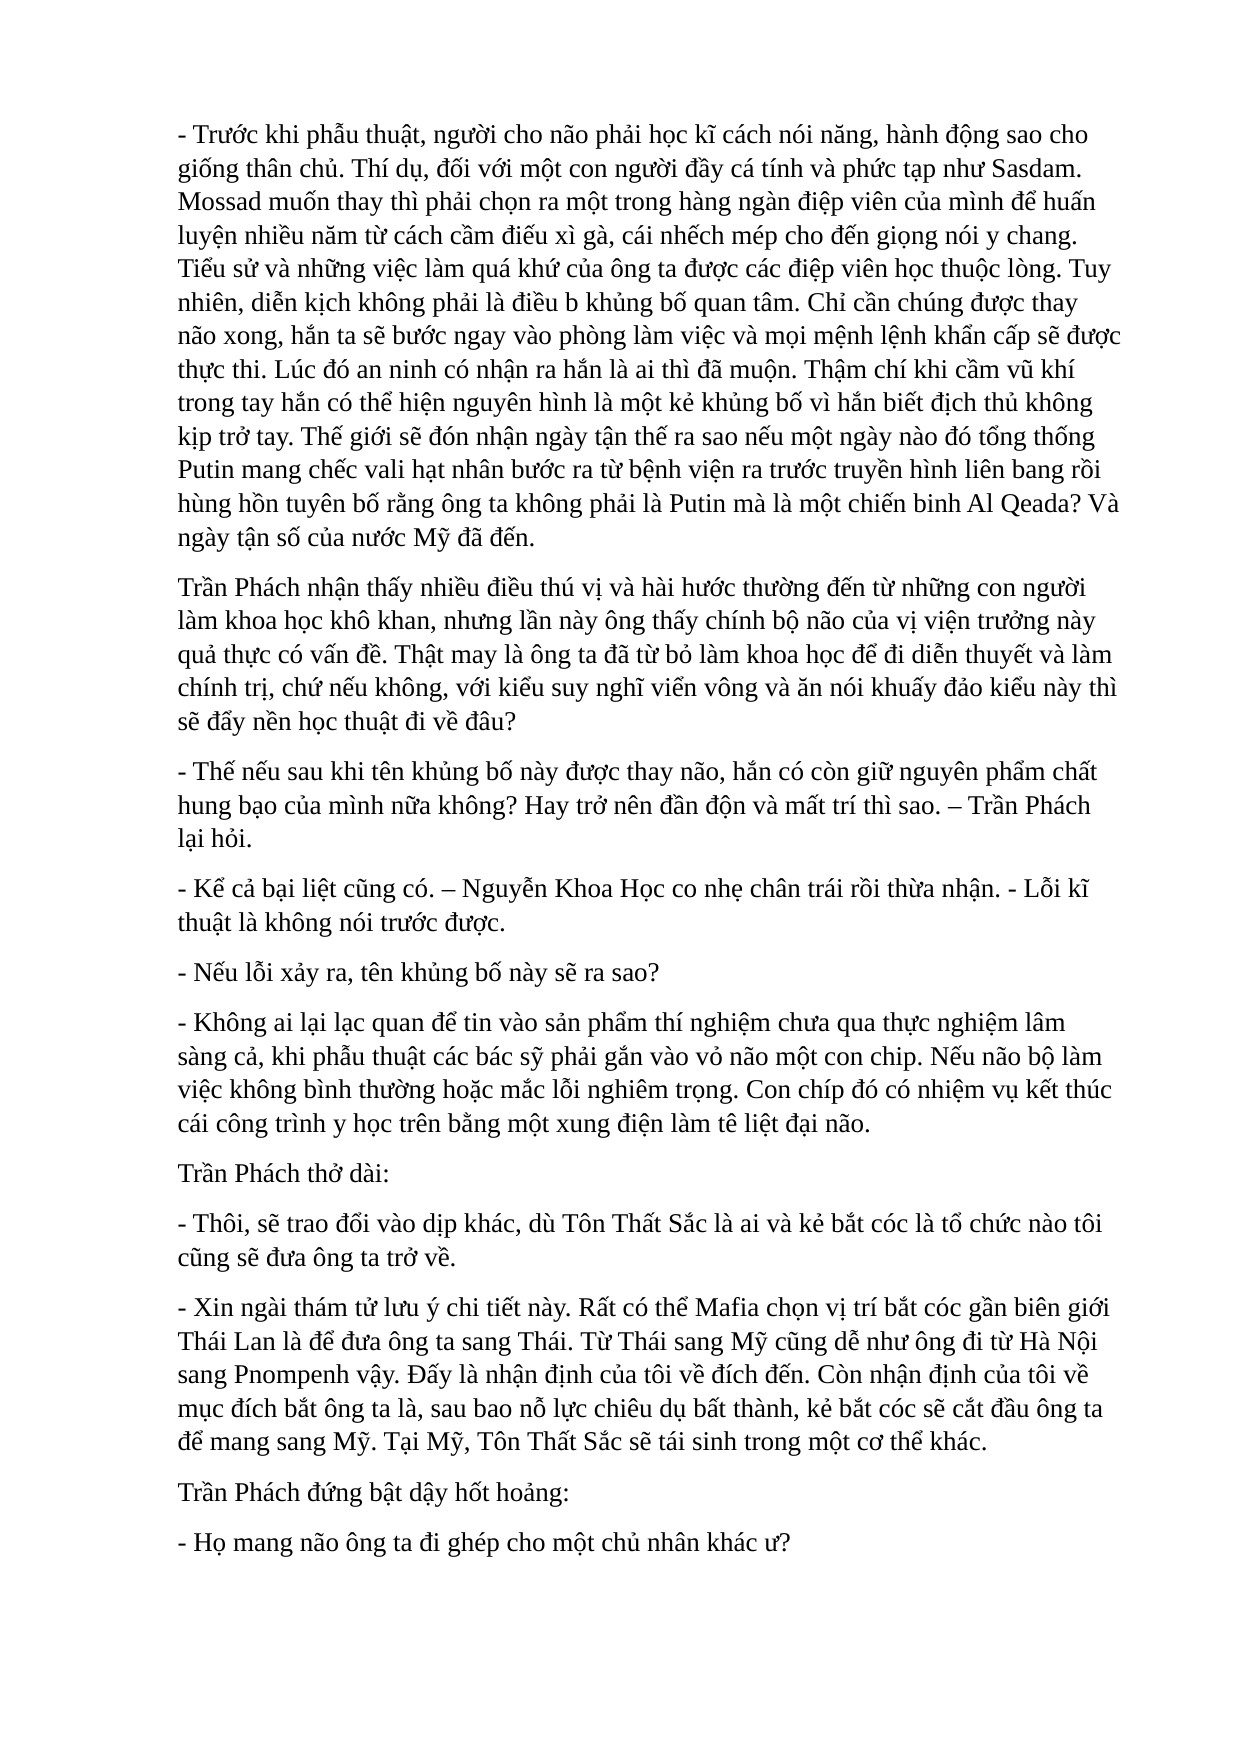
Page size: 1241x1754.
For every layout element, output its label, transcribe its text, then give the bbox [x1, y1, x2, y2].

text - Họ mang não ông ta đi ghép cho một chủ nhân khác ư? [177, 1526, 1122, 1557]
text Trần Phách đứng bật dậy hốt hoảng: [177, 1476, 1122, 1507]
text - Không ai lại lạc quan để tin vào sản phẩm thí nghiệm chưa qua thực nghiệm lâm sàng cả, khi phẫu thuật các bác sỹ phải gắn vào vỏ não một con chip. Nếu não bộ làm việc không bình thường hoặc mắc lỗi nghiêm trọng. Con chíp đó có nhiệm vụ kết thúc cái công trình y học trên bằng một xung điện làm tê liệt đại não. [177, 1006, 1122, 1138]
text - Kể cả bại liệt cũng có. – Nguyễn Khoa Học co nhẹ chân trái rồi thừa nhận. - Lỗi kĩ thuật là không nói trước được. [177, 872, 1122, 937]
text - Thế nếu sau khi tên khủng bố này được thay não, hắn có còn giữ nguyên phẩm chất hung bạo của mình nữa không? Hay trở nên đần độn và mất trí thì sao. – Trần Phách lại hỏi. [177, 755, 1122, 853]
text - Trước khi phẫu thuật, người cho não phải học kĩ cách nói năng, hành động sao cho giống thân chủ. Thí dụ, đối với một con người đầy cá tính và phức tạp như Sasdam. Mossad muốn thay thì phải chọn ra một trong hàng ngàn điệp viên của mình để huấn luyện nhiều năm từ cách cầm điếu xì gà, cái nhếch mép cho đến giọng nói y chang. Tiểu sử và những việc làm quá khứ của ông ta được các điệp viên học thuộc lòng. Tuy nhiên, diễn kịch không phải là điều b khủng bố quan tâm. Chỉ cần chúng được thay não xong, hắn ta sẽ bước ngay vào phòng làm việc và mọi mệnh lệnh khẩn cấp sẽ được thực thi. Lúc đó an ninh có nhận ra hắn là ai thì đã muộn. Thậm chí khi cầm vũ khí trong tay hắn có thể hiện nguyên hình là một kẻ khủng bố vì hắn biết địch thủ không kịp trở tay. Thế giới sẽ đón nhận ngày tận thế ra sao nếu một ngày nào đó tổng thống Putin mang chếc vali hạt nhân bước ra từ bệnh viện ra trước truyền hình liên bang rồi hùng hồn tuyên bố rằng ông ta không phải là Putin mà là một chiến binh Al Qeada? Và ngày tận số của nước Mỹ đã đến. [177, 118, 1122, 552]
text Trần Phách nhận thấy nhiều điều thú vị và hài hước thường đến từ những con người làm khoa học khô khan, nhưng lần này ông thấy chính bộ não của vị viện trưởng này quả thực có vấn đề. Thật may là ông ta đã từ bỏ làm khoa học để đi diễn thuyết và làm chính trị, chứ nếu không, với kiểu suy nghĩ viển vông và ăn nói khuấy đảo kiểu này thì sẽ đẩy nền học thuật đi về đâu? [177, 571, 1122, 736]
text - Nếu lỗi xảy ra, tên khủng bố này sẽ ra sao? [177, 956, 1122, 987]
text Trần Phách thở dài: [177, 1157, 1122, 1188]
text - Thôi, sẽ trao đổi vào dịp khác, dù Tôn Thất Sắc là ai và kẻ bắt cóc là tổ chức nào tôi cũng sẽ đưa ông ta trở về. [177, 1207, 1122, 1272]
text - Xin ngài thám tử lưu ý chi tiết này. Rất có thể Mafia chọn vị trí bắt cóc gần biên giới Thái Lan là để đưa ông ta sang Thái. Từ Thái sang Mỹ cũng dễ như ông đi từ Hà Nội sang Pnompenh vậy. Đấy là nhận định của tôi về đích đến. Còn nhận định của tôi về mục đích bắt ông ta là, sau bao nỗ lực chiêu dụ bất thành, kẻ bắt cóc sẽ cắt đầu ông ta để mang sang Mỹ. Tại Mỹ, Tôn Thất Sắc sẽ tái sinh trong một cơ thể khác. [177, 1291, 1122, 1457]
